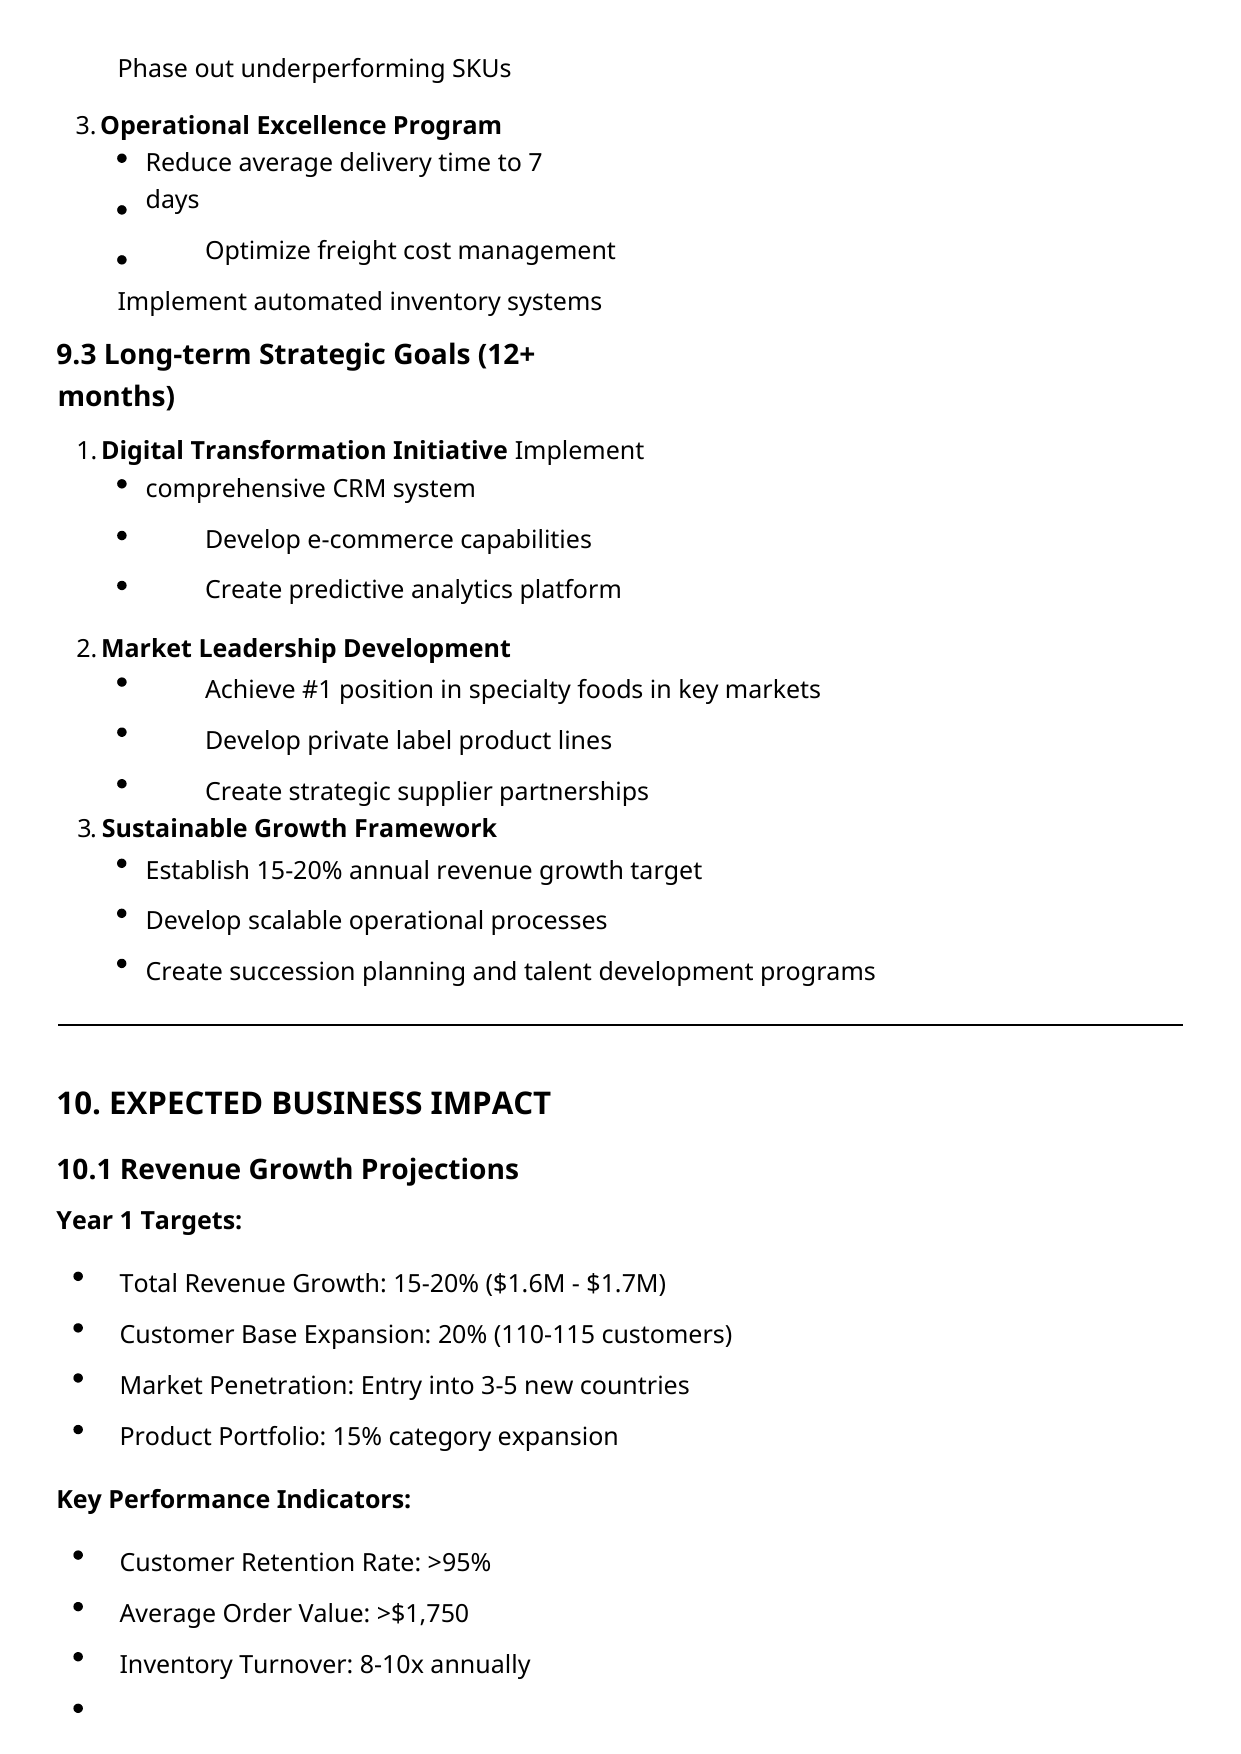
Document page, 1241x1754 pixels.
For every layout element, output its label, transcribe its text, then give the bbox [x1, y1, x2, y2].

text Achieve #1 position in specialty foods in key markets [117, 672, 1180, 706]
text Market Penetration: Entry into 3-5 new countries [75, 1368, 1180, 1402]
text Develop private label product lines [117, 723, 1180, 757]
text Inventory Turnover: 8-10x annually [75, 1646, 1180, 1681]
text Optimize freight cost management [117, 233, 1180, 267]
text Create strategic supplier partnerships [117, 773, 1180, 807]
subtitle 9.3 Long-term Strategic Goals (12+ months) [56, 335, 638, 414]
list Digital Transformation Initiative Implement comprehensive CRM system [76, 433, 658, 504]
text Year 1 Targets: [56, 1203, 732, 1237]
text Average Order Value: >$1,750 [75, 1596, 1180, 1630]
subtitle 10. EXPECTED BUSINESS IMPACT [56, 1081, 1183, 1124]
text Key Performance Indicators: [56, 1482, 732, 1516]
text Implement automated inventory systems [117, 284, 1180, 318]
list Operational Excellence Program Reduce average delivery time to 7 days [75, 107, 563, 216]
text Create predictive analytics platform [117, 572, 1180, 606]
text Customer Retention Rate: >95% [75, 1545, 1180, 1579]
text Product Portfolio: 15% category expansion [75, 1418, 1180, 1453]
text Total Revenue Growth: 15-20% ($1.6M - $1.7M) [75, 1266, 1180, 1300]
text Develop e-commerce capabilities [117, 521, 1180, 555]
text Phase out underperforming SKUs [117, 51, 1180, 84]
text Customer Base Expansion: 20% (110-115 customers) [75, 1317, 1180, 1351]
list Market Leadership Development [76, 631, 658, 664]
subtitle 10.1 Revenue Growth Projections [56, 1149, 638, 1187]
